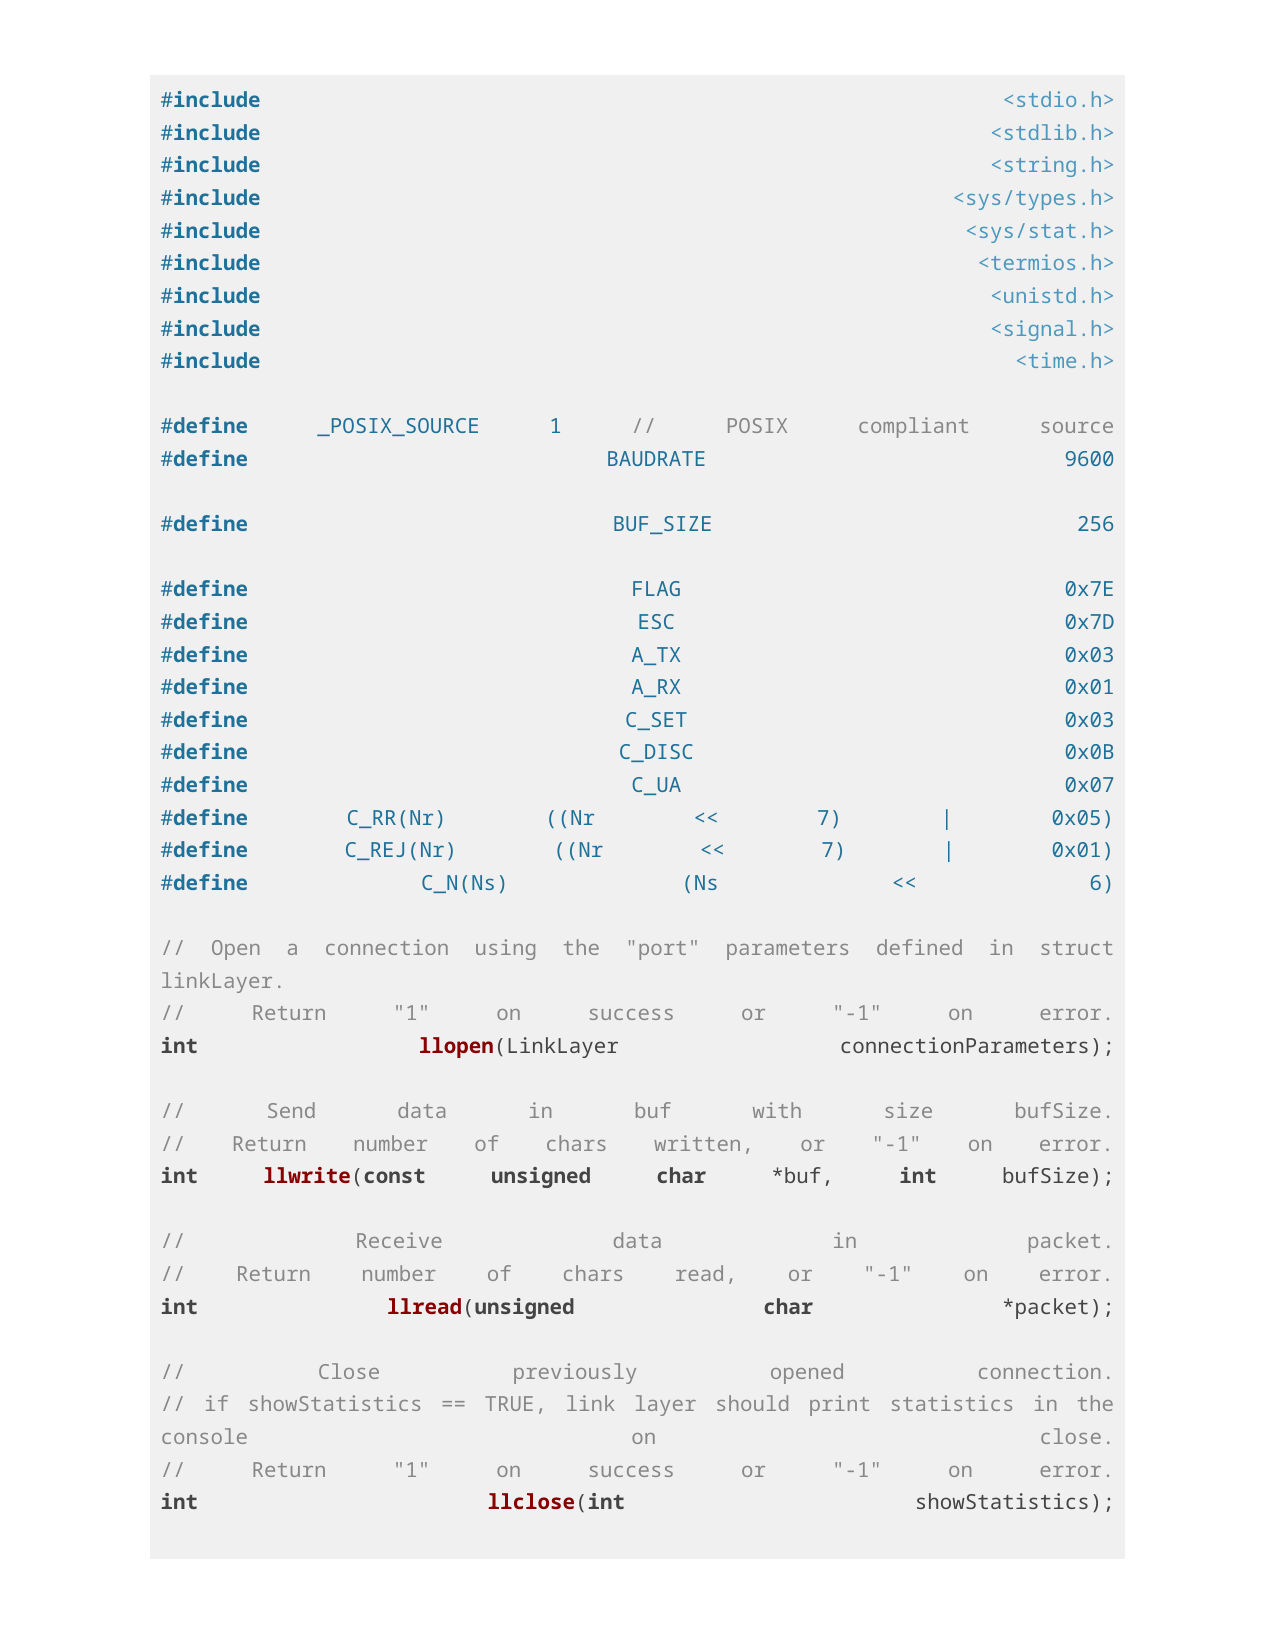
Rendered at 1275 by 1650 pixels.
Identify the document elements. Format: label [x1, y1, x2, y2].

table_header [150, 75, 1125, 1559]
